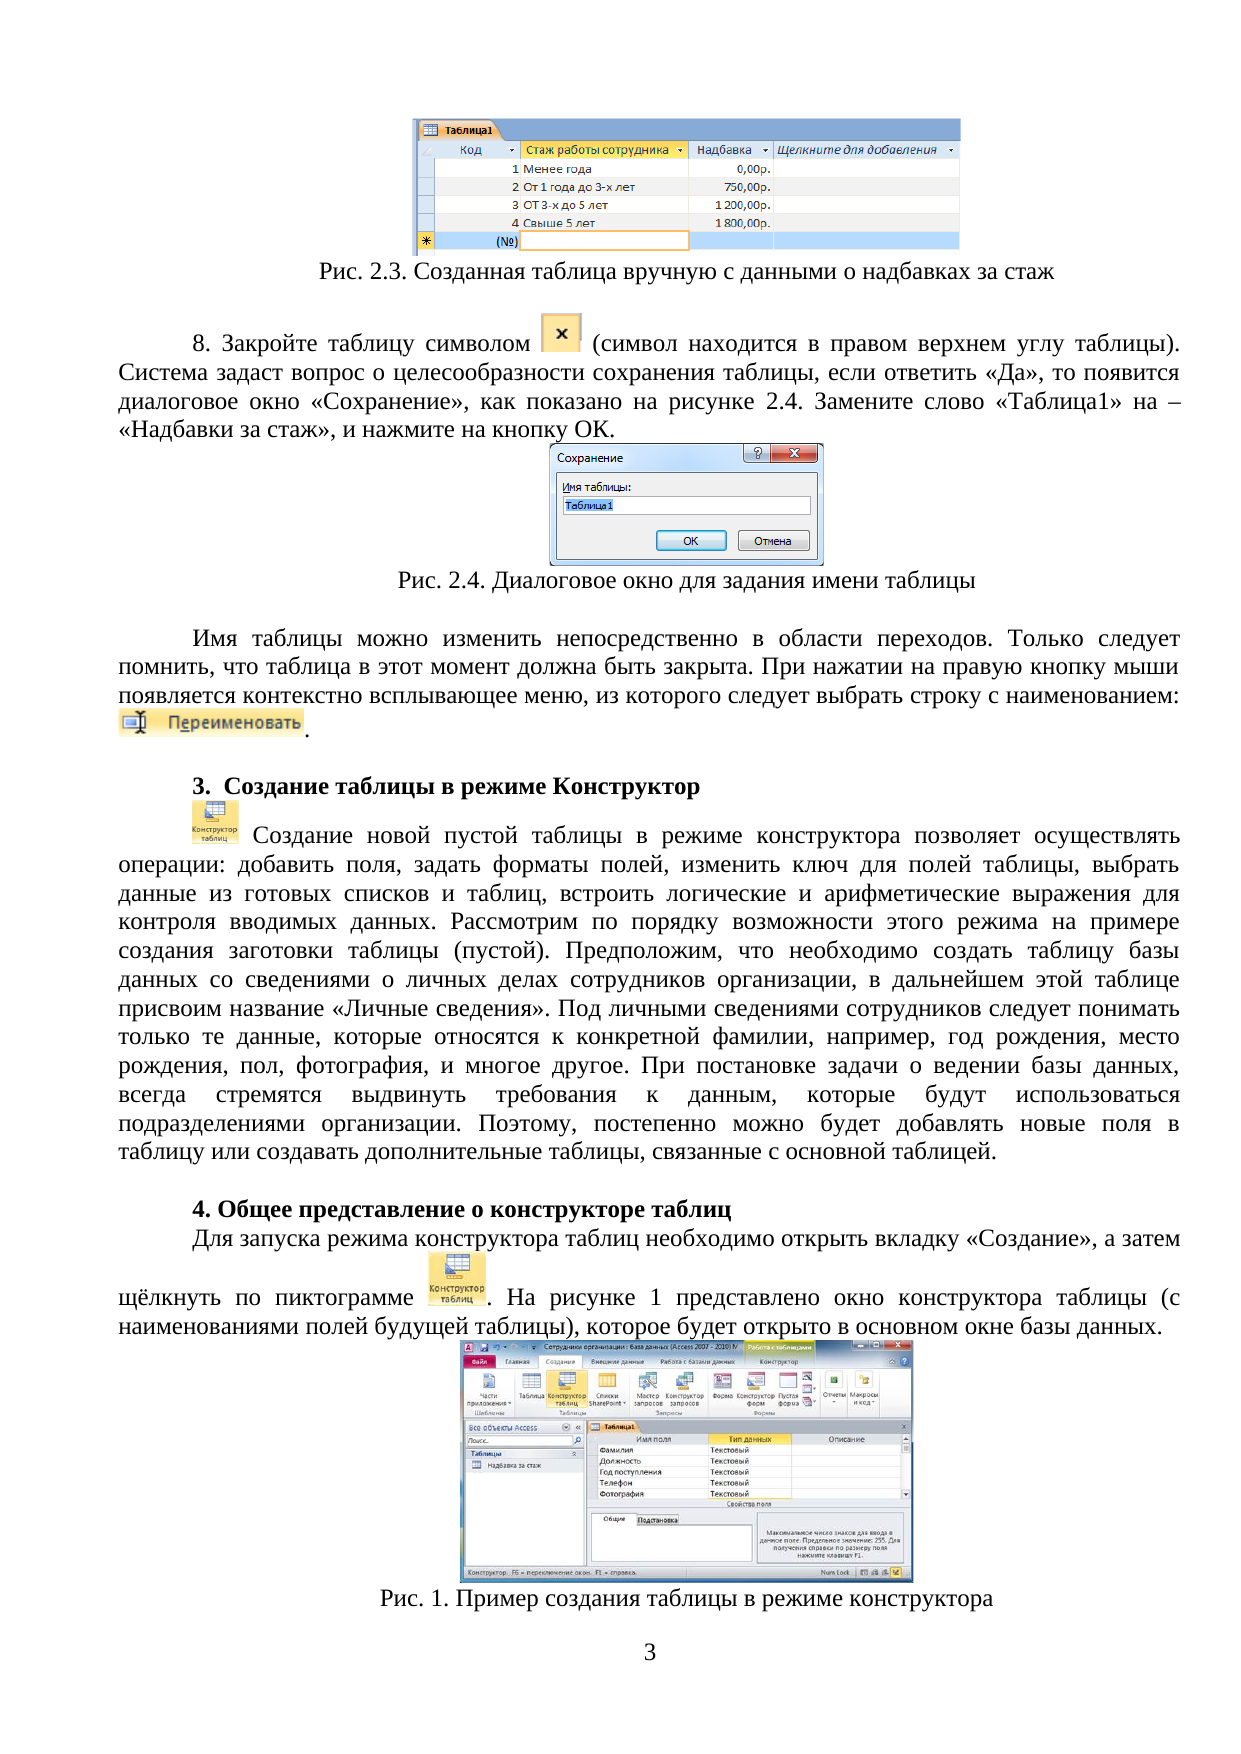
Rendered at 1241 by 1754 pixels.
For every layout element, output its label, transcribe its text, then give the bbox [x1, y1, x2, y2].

picture [549, 443, 824, 566]
picture [118, 708, 304, 737]
picture [541, 313, 582, 352]
picture [459, 1340, 914, 1583]
picture [428, 1251, 487, 1306]
text Рис. 2.4. Диалоговое окно для задания имени таблицы [118, 565, 1181, 594]
text Для запуска режима конструктора таблиц необходимо открыть вкладку «Создание», а затем щёлкнуть по пиктограмме . На рисунке 1 представлено окно конструктора таблицы (с наименованиями полей будущей таблицы), которое будет открыто в основном окне базы данных. [118, 1223, 1181, 1340]
text 4. Общее представление о конструкторе таблиц [118, 1194, 1181, 1223]
text Создание новой пустой таблицы в режиме конструктора позволяет осуществлять операции: добавить поля, задать форматы полей, изменить ключ для полей таблицы, выбрать данные из готовых списков и таблиц, встроить логические и арифметические выражения для контроля вводимых данных. Рассмотрим по порядку возможности этого режима на примере создания заготовки таблицы (пустой). Предположим, что необходимо создать таблицу базы данных со сведениями о личных делах сотрудников организации, в дальнейшем этой таблице присвоим название «Личные сведения». Под личными сведениями сотрудников следует понимать только те данные, которые относятся к конкретной фамилии, например, год рождения, место рождения, пол, фотография, и многое другое. При постановке задачи о ведении базы данных, всегда стремятся выдвинуть требования к данным, которые будут использоваться подразделениями организации. Поэтому, постепенно можно будет добавлять новые поля в таблицу или создавать дополнительные таблицы, связанные с основной таблицей. [118, 800, 1181, 1165]
picture [412, 118, 961, 256]
text 3. Создание таблицы в режиме Конструктор [118, 771, 1181, 800]
picture [192, 800, 239, 844]
text Имя таблицы можно изменить непосредственно в области переходов. Только следует помнить, что таблица в этот момент должна быть закрыта. При нажатии на правую кнопку мыши появляется контекстно всплывающее меню, из которого следует выбрать строку с наименованием: . [118, 623, 1181, 742]
text Рис. 1. Пример создания таблицы в режиме конструктора [118, 1583, 1181, 1612]
text Рис. 2.3. Созданная таблица вручную с данными о надбавках за стаж [118, 256, 1181, 285]
text 8. Закройте таблицу символом (символ находится в правом верхнем углу таблицы). Система задаст вопрос о целесообразности сохранения таблицы, если ответить «Да», то появится диалоговое окно «Сохранение», как показано на рисунке 2.4. Замените слово «Таблица1» на – «Надбавки за стаж», и нажмите на кнопку ОК. [118, 313, 1181, 443]
